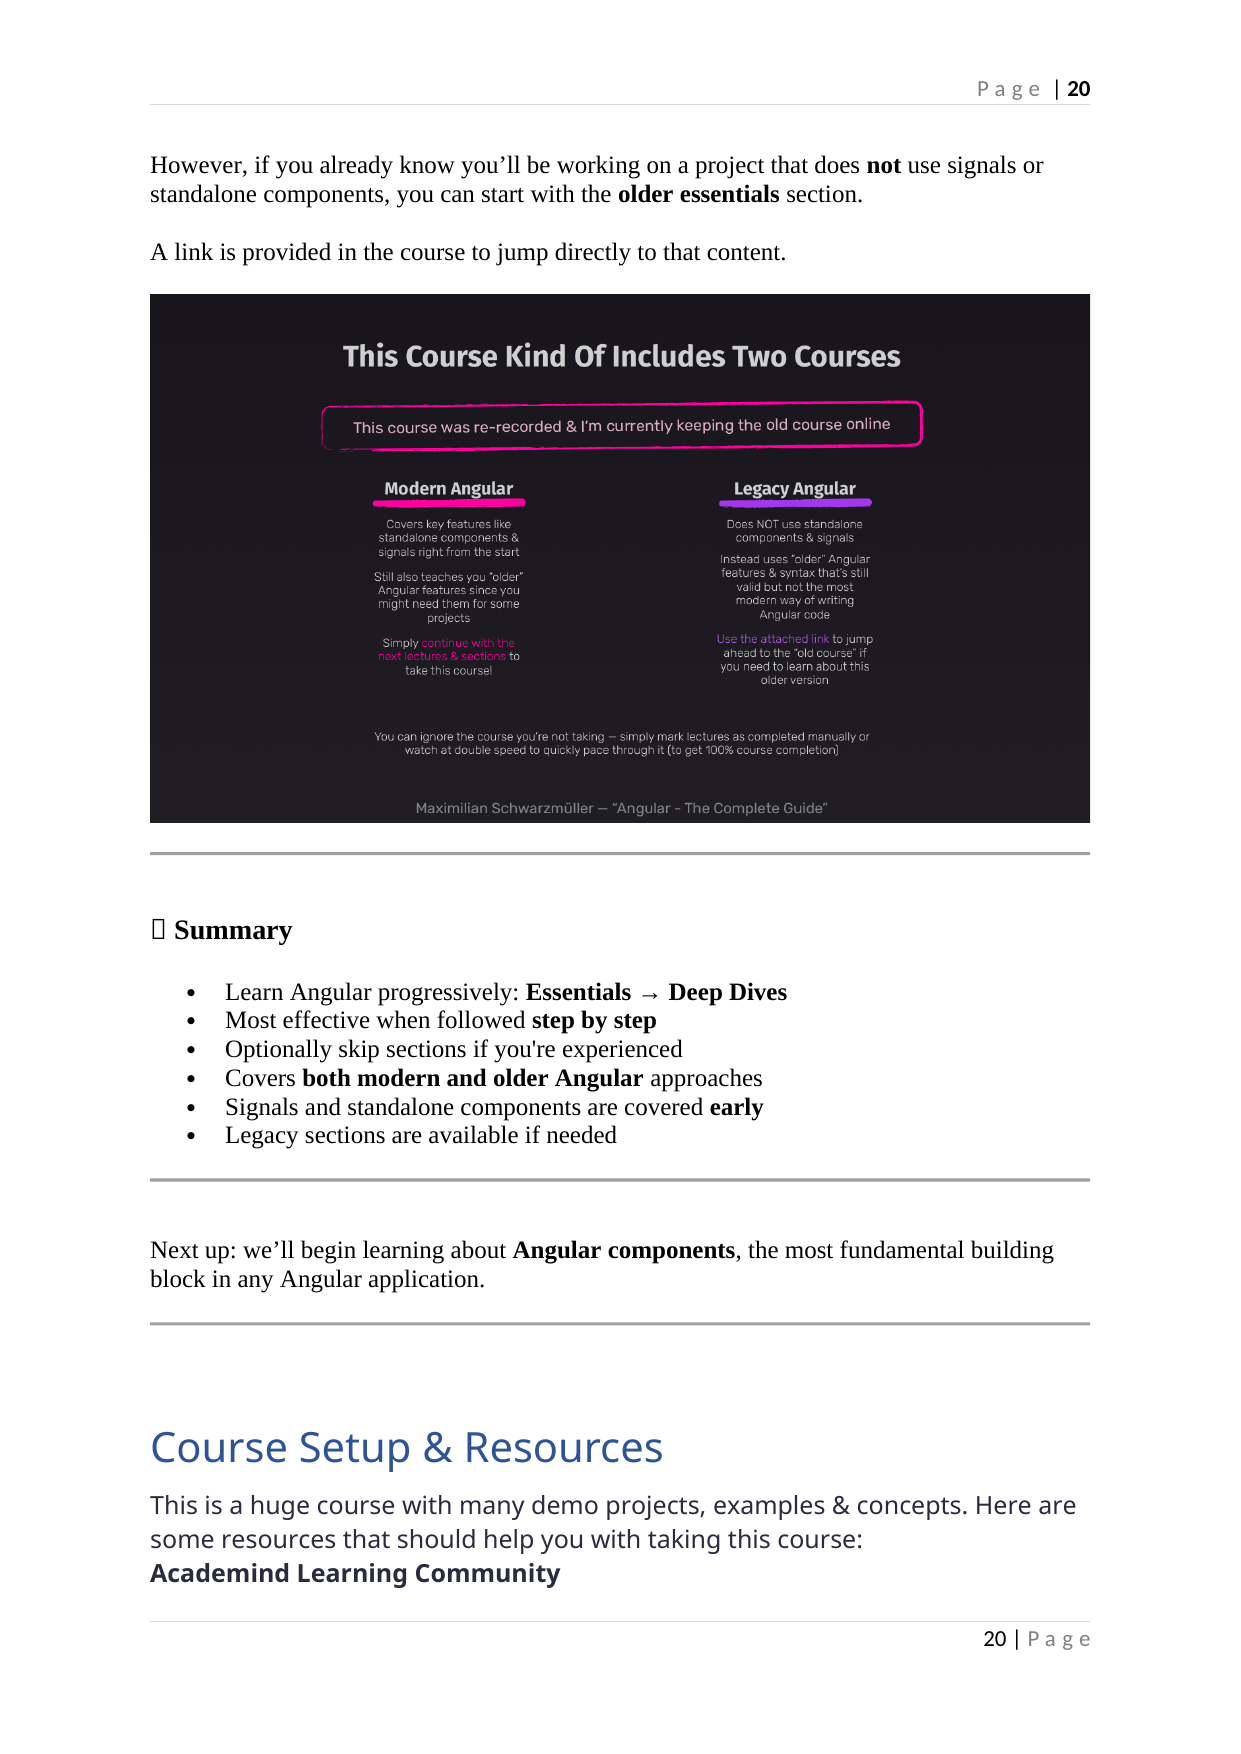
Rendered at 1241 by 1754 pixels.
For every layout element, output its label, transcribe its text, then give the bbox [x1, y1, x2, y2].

list Legacy sections are available if needed [187, 1121, 1090, 1149]
list Covers both modern and older Angular approaches [187, 1063, 1090, 1092]
text A link is provided in the course to jump directly to that content. [150, 237, 1090, 265]
list Signals and standalone components are covered early [187, 1092, 1090, 1121]
list Most effective when followed step by step [187, 1006, 1090, 1034]
text ✅ Summary [150, 909, 1090, 948]
text Next up: we’ll begin learning about Angular components, the most fundamental building block in any Angular application. [150, 1236, 1090, 1293]
list Learn Angular progressively: Essentials → Deep Dives [187, 977, 1090, 1006]
picture [150, 294, 1091, 823]
list Optionally skip sections if you're experienced [187, 1034, 1090, 1063]
text Academind Learning Community [150, 1556, 1090, 1590]
text This is a huge course with many demo projects, examples & concepts. Here are some resources that should help you with taking this course: [150, 1488, 1090, 1556]
subtitle Course Setup & Resources [150, 1418, 1090, 1475]
text However, if you already know you’ll be working on a project that does not use signals or standalone components, you can start with the older essentials section. [150, 150, 1090, 207]
